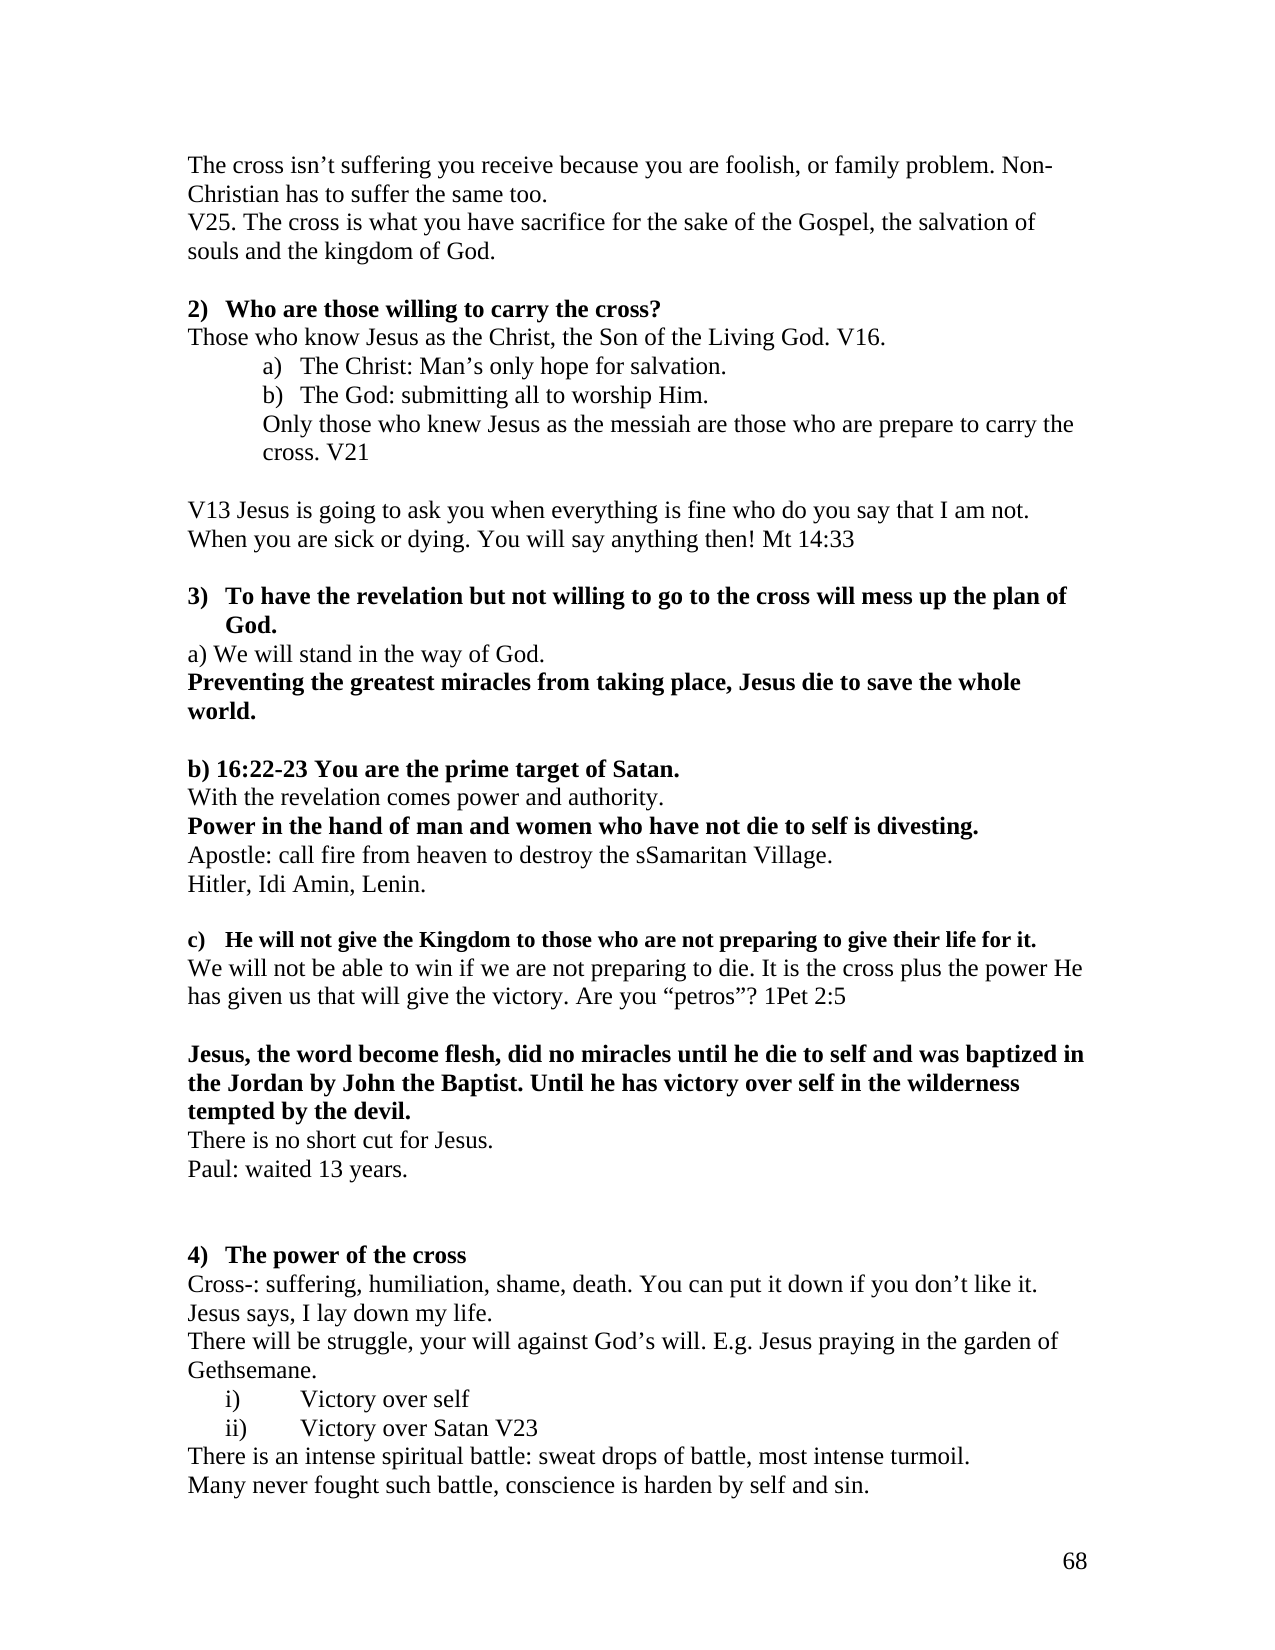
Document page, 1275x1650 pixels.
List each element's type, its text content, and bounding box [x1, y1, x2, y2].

text The cross isn’t suffering you receive because you are foolish, or family problem. Non- Christian has to suffer the same too. [187, 150, 1087, 207]
text Apostle: call fire from heaven to destroy the sSamaritan Village. [187, 840, 1087, 869]
list To have the revelation but not willing to go to the cross will mess up the plan of God. [187, 581, 1087, 639]
text Jesus, the word become flesh, did no miracles until he die to self and was baptized in the Jordan by John the Baptist. Until he has victory over self in the wilderness tempted by the devil. [187, 1039, 1087, 1125]
text Paul: waited 13 years. [187, 1154, 1087, 1183]
text V25. The cross is what you have sacrifice for the sake of the Gospel, the salvation of souls and the kingdom of God. [187, 207, 1087, 265]
list Victory over self [225, 1384, 1087, 1413]
list The Christ: Man’s only hope for salvation. [262, 351, 1087, 380]
text Power in the hand of man and women who have not die to self is divesting. [187, 811, 1087, 840]
text a) We will stand in the way of God. [187, 639, 1087, 667]
text We will not be able to win if we are not preparing to die. It is the cross plus the power He has given us that will give the victory. Are you “petros”? 1Pet 2:5 [187, 953, 1087, 1010]
text Many never fought such battle, conscience is harden by self and sin. [187, 1470, 1087, 1499]
text Cross-: suffering, humiliation, shame, death. You can put it down if you don’t like it. Jesus says, I lay down my life. [187, 1269, 1087, 1326]
text There is no short cut for Jesus. [187, 1125, 1087, 1154]
text b) 16:22-23 You are the prime target of Satan. [187, 754, 1087, 782]
list He will not give the Kingdom to those who are not preparing to give their life for it. [187, 926, 1087, 953]
text Preventing the greatest miracles from taking place, Jesus die to save the whole world. [187, 667, 1087, 725]
text There will be struggle, your will against God’s will. E.g. Jesus praying in the garden of Gethsemane. [187, 1326, 1087, 1384]
text With the revelation comes power and authority. [187, 782, 1087, 811]
text Those who know Jesus as the Christ, the Son of the Living God. V16. [187, 322, 1087, 351]
list The God: submitting all to worship Him. [262, 380, 1087, 409]
list The power of the cross [187, 1240, 1087, 1269]
text V13 Jesus is going to ask you when everything is fine who do you say that I am not. When you are sick or dying. You will say anything then! Mt 14:33 [187, 495, 1087, 552]
list Who are those willing to carry the cross? [187, 294, 1087, 322]
text Hitler, Idi Amin, Lenin. [187, 869, 1087, 897]
text Only those who knew Jesus as the messiah are those who are prepare to carry the cross. V21 [262, 409, 1087, 466]
text There is an intense spiritual battle: sweat drops of battle, most intense turmoil. [187, 1441, 1087, 1470]
list Victory over Satan V23 [225, 1413, 1087, 1441]
